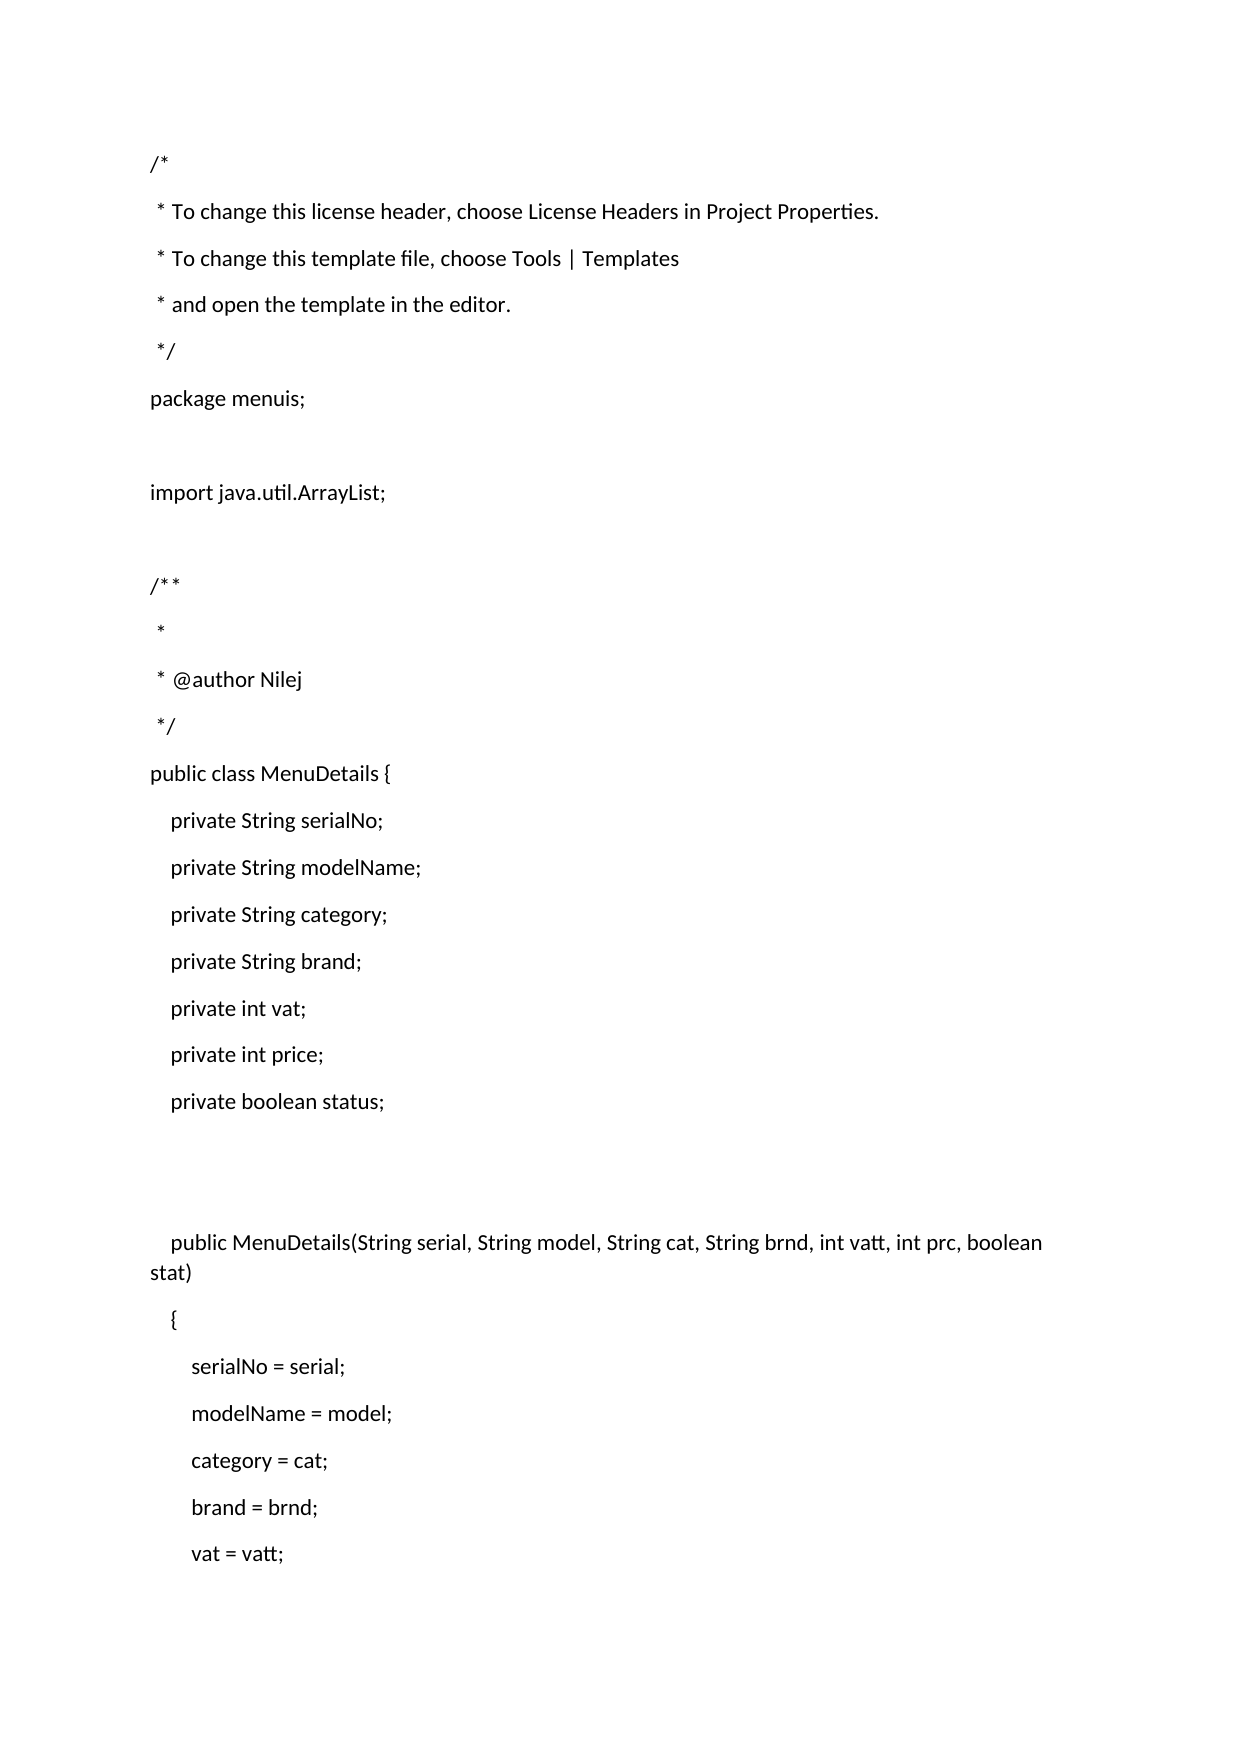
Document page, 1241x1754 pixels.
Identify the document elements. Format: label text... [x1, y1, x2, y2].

text modelName = model; [150, 1399, 1090, 1427]
text private String modelName; [150, 853, 1090, 881]
text category = cat; [150, 1446, 1090, 1474]
text private String brand; [150, 947, 1090, 975]
text { [150, 1305, 1090, 1333]
text */ [150, 712, 1090, 741]
text public MenuDetails(String serial, String model, String cat, String brnd, int vatt, int prc, boolean stat) [150, 1228, 1090, 1286]
text private int price; [150, 1041, 1090, 1069]
text private int vat; [150, 994, 1090, 1022]
text serialNo = serial; [150, 1352, 1090, 1380]
text private String serialNo; [150, 806, 1090, 834]
text /* [150, 150, 1090, 178]
text public class MenuDetails { [150, 759, 1090, 787]
text private String category; [150, 900, 1090, 928]
text * To change this template file, choose Tools | Templates [150, 244, 1090, 272]
text private boolean status; [150, 1087, 1090, 1116]
text * and open the template in the editor. [150, 291, 1090, 319]
text */ [150, 337, 1090, 366]
text import java.util.ArrayList; [150, 478, 1090, 506]
text package menuis; [150, 384, 1090, 412]
text * To change this license header, choose License Headers in Project Properties. [150, 197, 1090, 225]
text * [150, 619, 1090, 647]
text * @author Nilej [150, 666, 1090, 694]
text vat = vatt; [150, 1539, 1090, 1568]
text brand = brnd; [150, 1493, 1090, 1521]
text /** [150, 572, 1090, 600]
